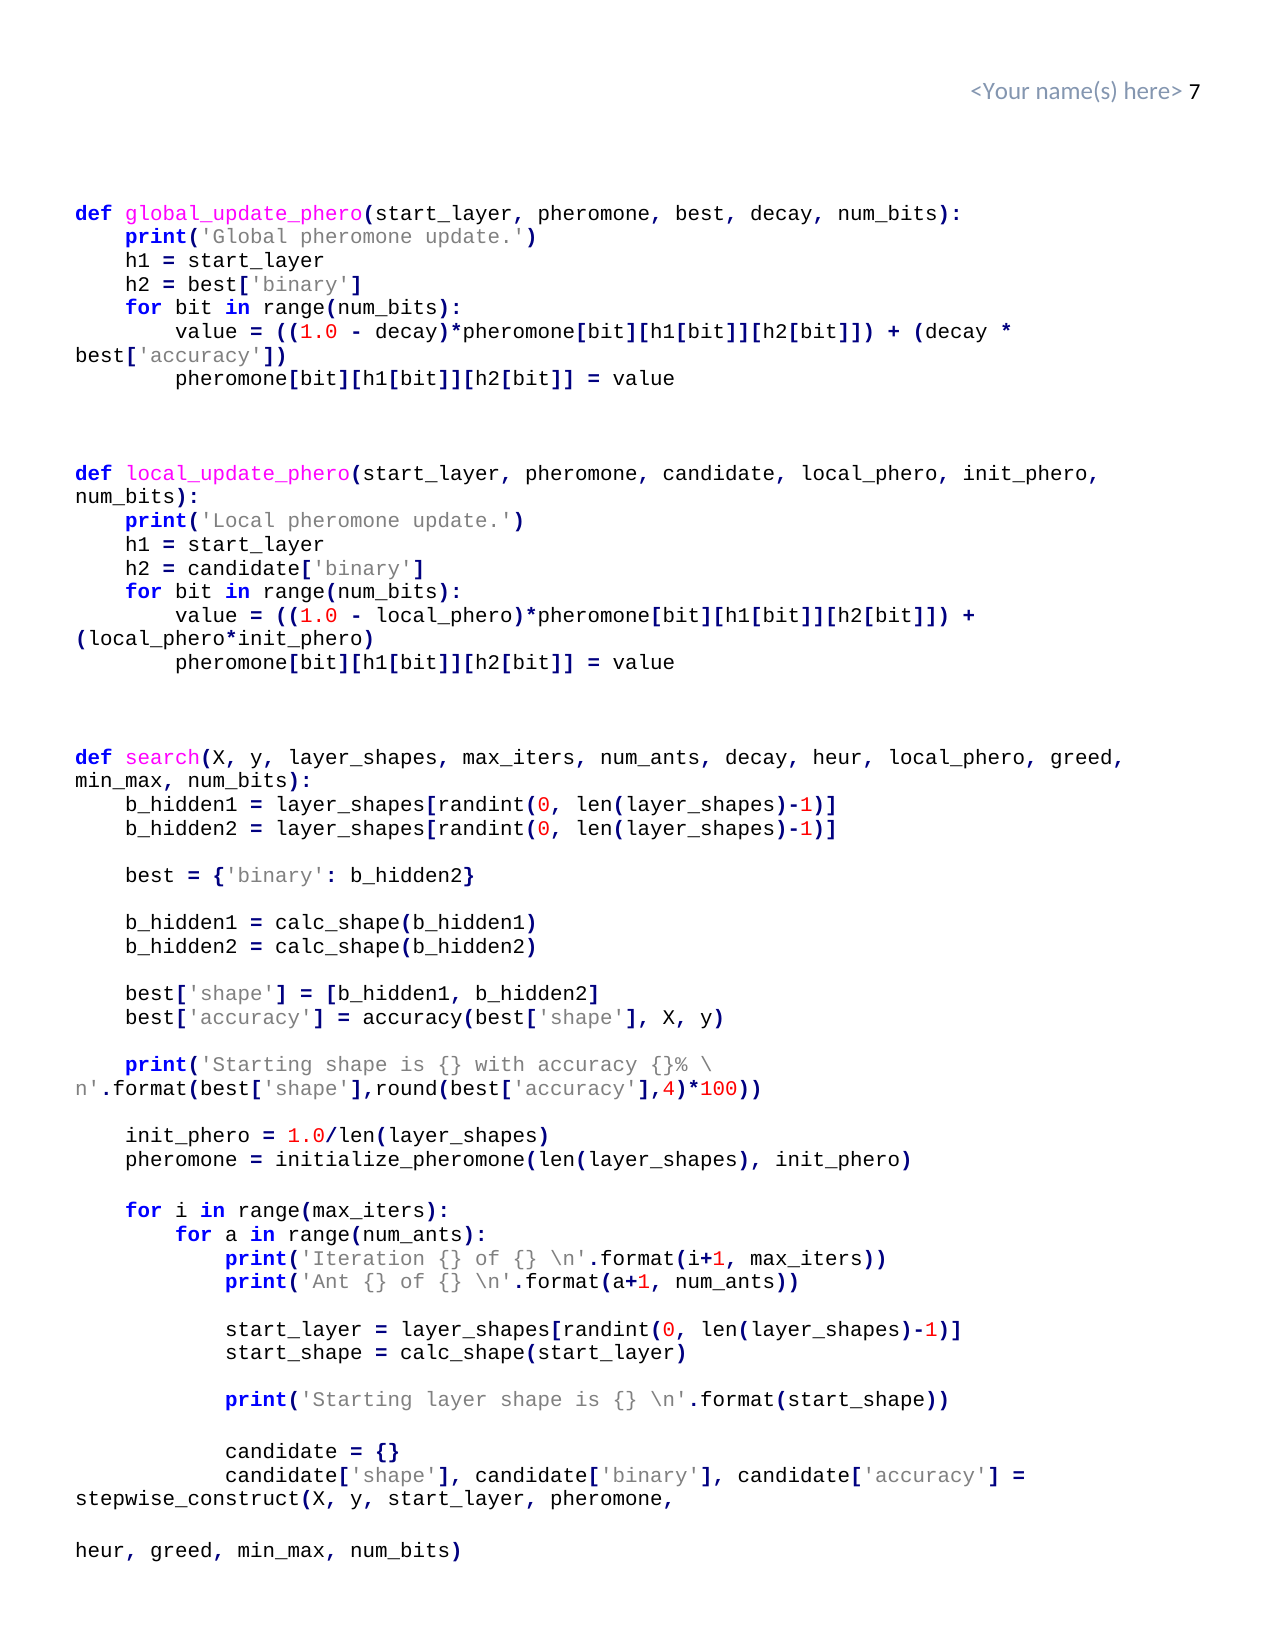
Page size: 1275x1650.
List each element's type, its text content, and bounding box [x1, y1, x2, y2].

text for i in range(max_iters): [75, 1200, 1200, 1224]
text for bit in range(num_bits): [75, 297, 1200, 321]
text h2 = candidate['binary'] [75, 557, 1200, 581]
text for a in range(num_ants): [75, 1224, 1200, 1248]
text for bit in range(num_bits): [75, 581, 1200, 605]
text heur, greed, min_max, num_bits) [75, 1512, 1200, 1564]
text start_shape = calc_shape(start_layer) [75, 1342, 1200, 1366]
text value = ((1.0 - local_phero)*pheromone[bit][h1[bit]][h2[bit]]) + (local_phero*init_phero) [75, 605, 1200, 652]
text def search(X, y, layer_shapes, max_iters, num_ants, decay, heur, local_phero, greed, min_max, num_bits): [75, 747, 1200, 794]
text b_hidden2 = layer_shapes[randint(0, len(layer_shapes)-1)] [75, 818, 1200, 841]
text best['accuracy'] = accuracy(best['shape'], X, y) [75, 1007, 1200, 1030]
text init_phero = 1.0/len(layer_shapes) [75, 1125, 1200, 1149]
text h1 = start_layer [75, 250, 1200, 274]
text h1 = start_layer [75, 534, 1200, 557]
text pheromone = initialize_pheromone(len(layer_shapes), init_phero) [75, 1149, 1200, 1172]
text print('Iteration {} of {} \n'.format(i+1, max_iters)) [75, 1248, 1200, 1271]
text b_hidden2 = calc_shape(b_hidden2) [75, 936, 1200, 959]
text def global_update_phero(start_layer, pheromone, best, decay, num_bits): [75, 203, 1200, 226]
text b_hidden1 = layer_shapes[randint(0, len(layer_shapes)-1)] [75, 794, 1200, 818]
text candidate['shape'], candidate['binary'], candidate['accuracy'] = stepwise_construct(X, y, start_layer, pheromone, [75, 1465, 1200, 1512]
text best = {'binary': b_hidden2} [75, 865, 1200, 888]
text best['shape'] = [b_hidden1, b_hidden2] [75, 983, 1200, 1007]
text b_hidden1 = calc_shape(b_hidden1) [75, 912, 1200, 936]
text def local_update_phero(start_layer, pheromone, candidate, local_phero, init_phero, num_bits): [75, 463, 1200, 510]
text value = ((1.0 - decay)*pheromone[bit][h1[bit]][h2[bit]]) + (decay * best['accuracy']) [75, 321, 1200, 368]
text candidate = {} [75, 1441, 1200, 1465]
text pheromone[bit][h1[bit]][h2[bit]] = value [75, 368, 1200, 392]
text start_layer = layer_shapes[randint(0, len(layer_shapes)-1)] [75, 1318, 1200, 1342]
text print('Global pheromone update.') [75, 226, 1200, 250]
text print('Local pheromone update.') [75, 510, 1200, 534]
text print('Ant {} of {} \n'.format(a+1, num_ants)) [75, 1271, 1200, 1295]
text print('Starting shape is {} with accuracy {}% \n'.format(best['shape'],round(best['accuracy'],4)*100)) [75, 1054, 1200, 1101]
text h2 = best['binary'] [75, 274, 1200, 297]
text print('Starting layer shape is {} \n'.format(start_shape)) [75, 1389, 1200, 1413]
text pheromone[bit][h1[bit]][h2[bit]] = value [75, 652, 1200, 676]
